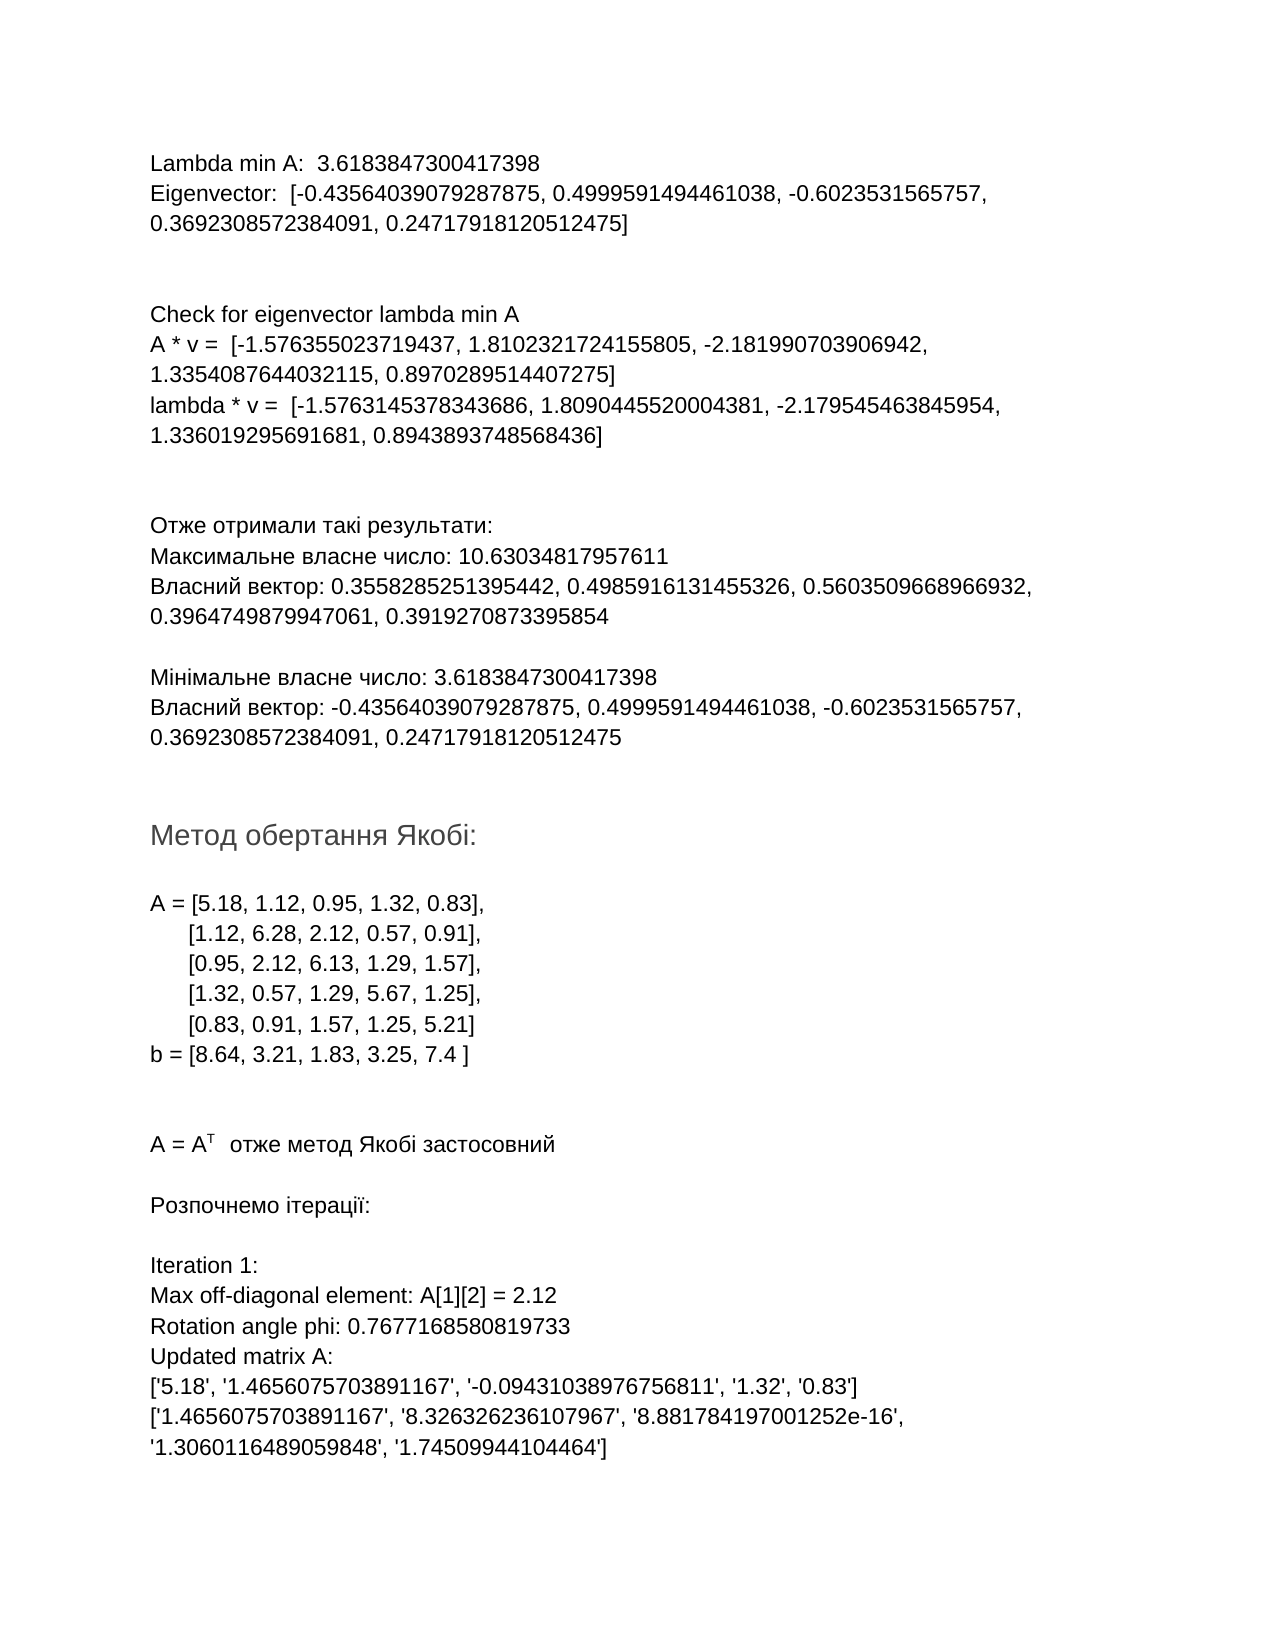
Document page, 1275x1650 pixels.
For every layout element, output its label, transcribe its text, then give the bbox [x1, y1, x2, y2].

text [1.32, 0.57, 1.29, 5.67, 1.25], [150, 980, 1125, 1007]
text [1.12, 6.28, 2.12, 0.57, 0.91], [150, 920, 1125, 946]
text Max off-diagonal element: A[1][2] = 2.12 [150, 1282, 1125, 1309]
text Власний вектор: -0.43564039079287875, 0.4999591494461038, -0.6023531565757, 0.3692308572384091, 0.24717918120512475 [150, 694, 1125, 750]
text Мінімальне власне число: 3.6183847300417398 [150, 663, 1125, 690]
text Власний вектор: 0.3558285251395442, 0.4985916131455326, 0.5603509668966932, 0.3964749879947061, 0.3919270873395854 [150, 573, 1125, 629]
text b = [8.64, 3.21, 1.83, 3.25, 7.4 ] [150, 1041, 1125, 1067]
text A * v = [-1.576355023719437, 1.8102321724155805, -2.181990703906942, 1.3354087644032115, 0.8970289514407275] [150, 331, 1125, 388]
text Updated matrix A: [150, 1343, 1125, 1369]
text Lambda min A: 3.6183847300417398 [150, 150, 1125, 176]
text Check for eigenvector lambda min A [150, 301, 1125, 327]
text Iteration 1: [150, 1252, 1125, 1279]
subtitle Метод обертання Якобі: [150, 818, 1125, 851]
text [0.95, 2.12, 6.13, 1.29, 1.57], [150, 950, 1125, 977]
text A = [5.18, 1.12, 0.95, 1.32, 0.83], [150, 890, 1125, 916]
text Розпочнемо ітерації: [150, 1192, 1125, 1218]
text ['1.4656075703891167', '8.326326236107967', '8.881784197001252e-16', '1.3060116489059848', '1.74509944104464'] [150, 1403, 1125, 1460]
text ['5.18', '1.4656075703891167', '-0.09431038976756811', '1.32', '0.83'] [150, 1373, 1125, 1399]
text lambda * v = [-1.5763145378343686, 1.8090445520004381, -2.179545463845954, 1.336019295691681, 0.8943893748568436] [150, 392, 1125, 448]
text Rotation angle phi: 0.7677168580819733 [150, 1313, 1125, 1339]
text A = AT отже метод Якобі застосовний [150, 1131, 1125, 1158]
text Eigenvector: [-0.43564039079287875, 0.4999591494461038, -0.6023531565757, 0.3692308572384091, 0.24717918120512475] [150, 180, 1125, 237]
text [0.83, 0.91, 1.57, 1.25, 5.21] [150, 1011, 1125, 1037]
text Отже отримали такі результати: Максимальне власне число: 10.63034817957611 [150, 512, 1125, 569]
